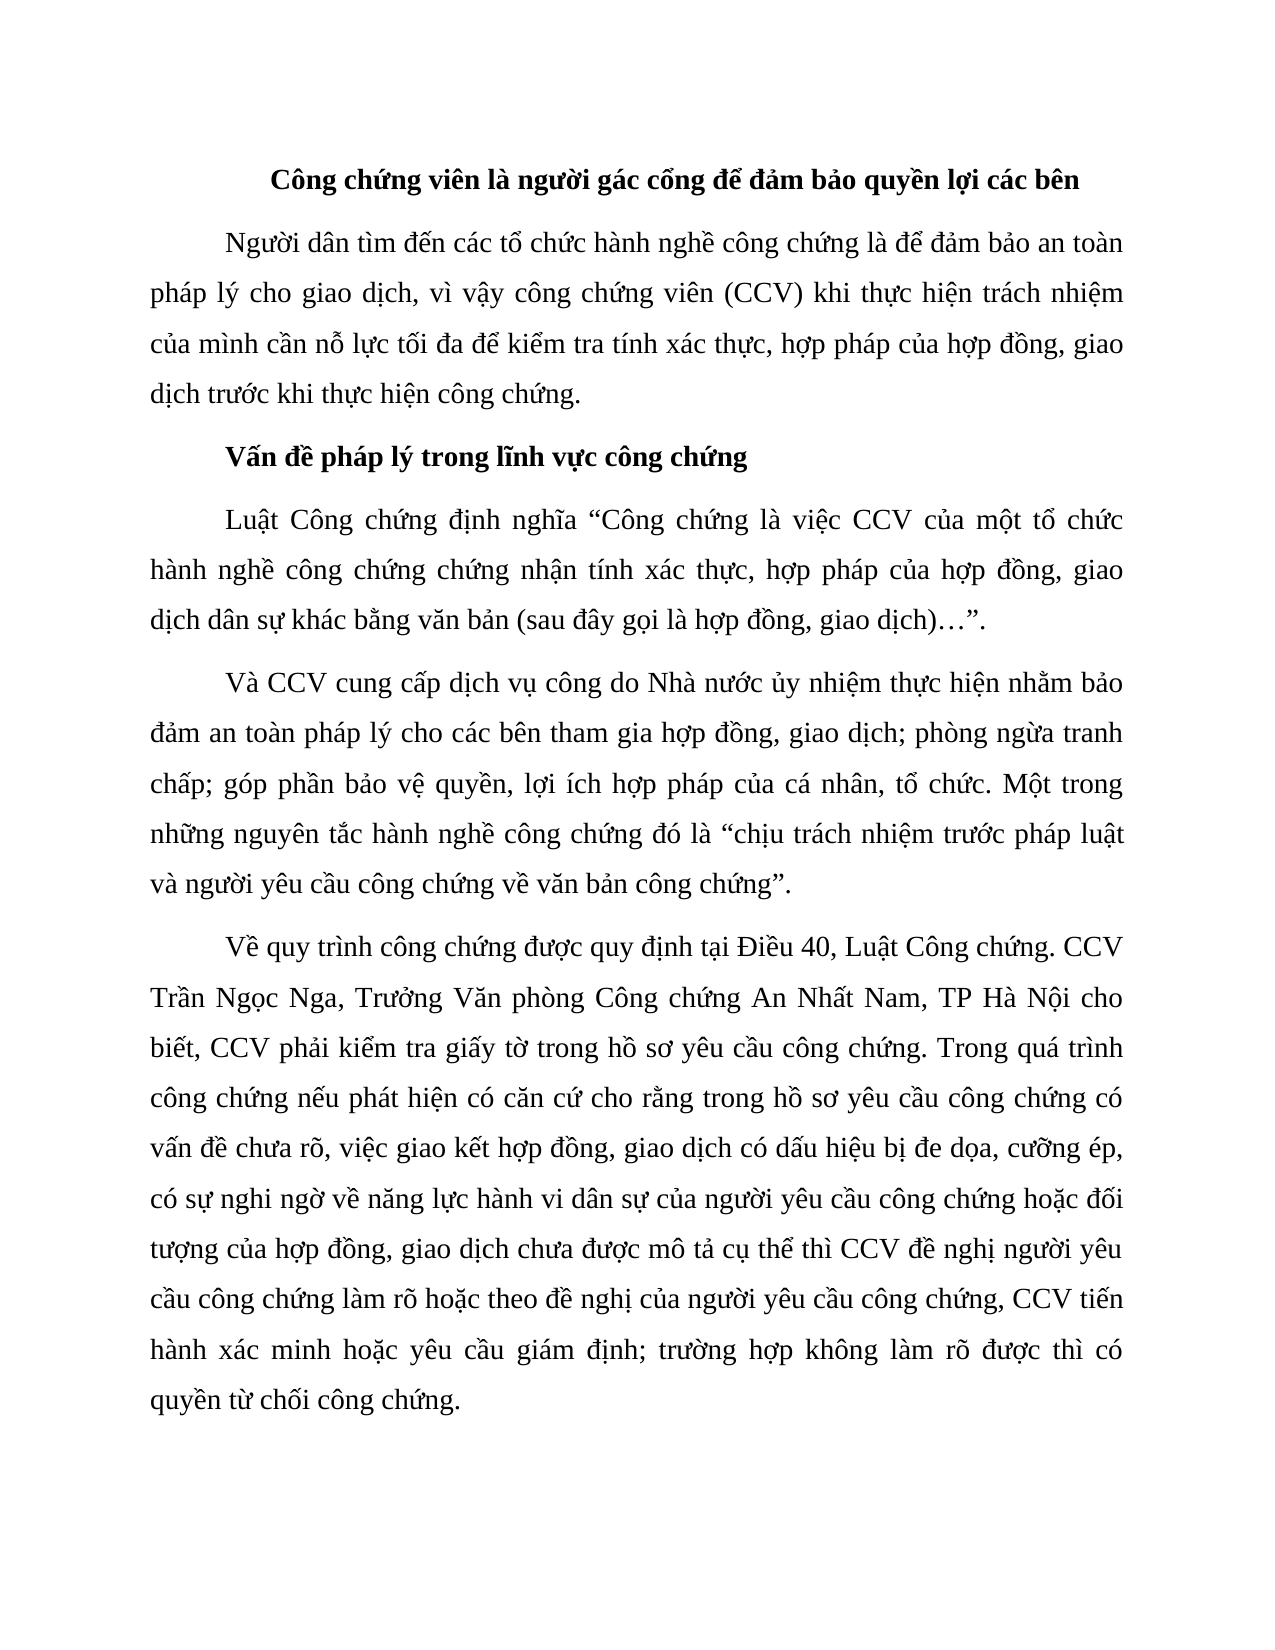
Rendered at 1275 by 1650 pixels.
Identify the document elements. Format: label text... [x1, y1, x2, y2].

text Và CCV cung cấp dịch vụ công do Nhà nước ủy nhiệm thực hiện nhằm bảo đảm an toàn pháp lý cho các bên tham gia hợp đồng, giao dịch; phòng ngừa tranh chấp; góp phần bảo vệ quyền, lợi ích hợp pháp của cá nhân, tổ chức. Một trong những nguyên tắc hành nghề công chứng đó là “chịu trách nhiệm trước pháp luật và người yêu cầu công chứng về văn bản công chứng”. [150, 665, 1125, 900]
subtitle Công chứng viên là người gác cổng để đảm bảo quyền lợi các bên [150, 162, 1125, 196]
text Vấn đề pháp lý trong lĩnh vực công chứng [150, 439, 1125, 473]
text Người dân tìm đến các tổ chức hành nghề công chứng là để đảm bảo an toàn pháp lý cho giao dịch, vì vậy công chứng viên (CCV) khi thực hiện trách nhiệm của mình cần nỗ lực tối đa để kiểm tra tính xác thực, hợp pháp của hợp đồng, giao dịch trước khi thực hiện công chứng. [150, 225, 1125, 410]
text Luật Công chứng định nghĩa “Công chứng là việc CCV của một tổ chức hành nghề công chứng chứng nhận tính xác thực, hợp pháp của hợp đồng, giao dịch dân sự khác bằng văn bản (sau đây gọi là hợp đồng, giao dịch)…”. [150, 502, 1125, 636]
text Về quy trình công chứng được quy định tại Điều 40, Luật Công chứng. CCV Trần Ngọc Nga, Trưởng Văn phòng Công chứng An Nhất Nam, TP Hà Nội cho biết, CCV phải kiểm tra giấy tờ trong hồ sơ yêu cầu công chứng. Trong quá trình công chứng nếu phát hiện có căn cứ cho rằng trong hồ sơ yêu cầu công chứng có vấn đề chưa rõ, việc giao kết hợp đồng, giao dịch có dấu hiệu bị đe dọa, cưỡng ép, có sự nghi ngờ về năng lực hành vi dân sự của người yêu cầu công chứng hoặc đối tượng của hợp đồng, giao dịch chưa được mô tả cụ thể thì CCV đề nghị người yêu cầu công chứng làm rõ hoặc theo đề nghị của người yêu cầu công chứng, CCV tiến hành xác minh hoặc yêu cầu giám định; trường hợp không làm rõ được thì có quyền từ chối công chứng. [150, 929, 1125, 1416]
